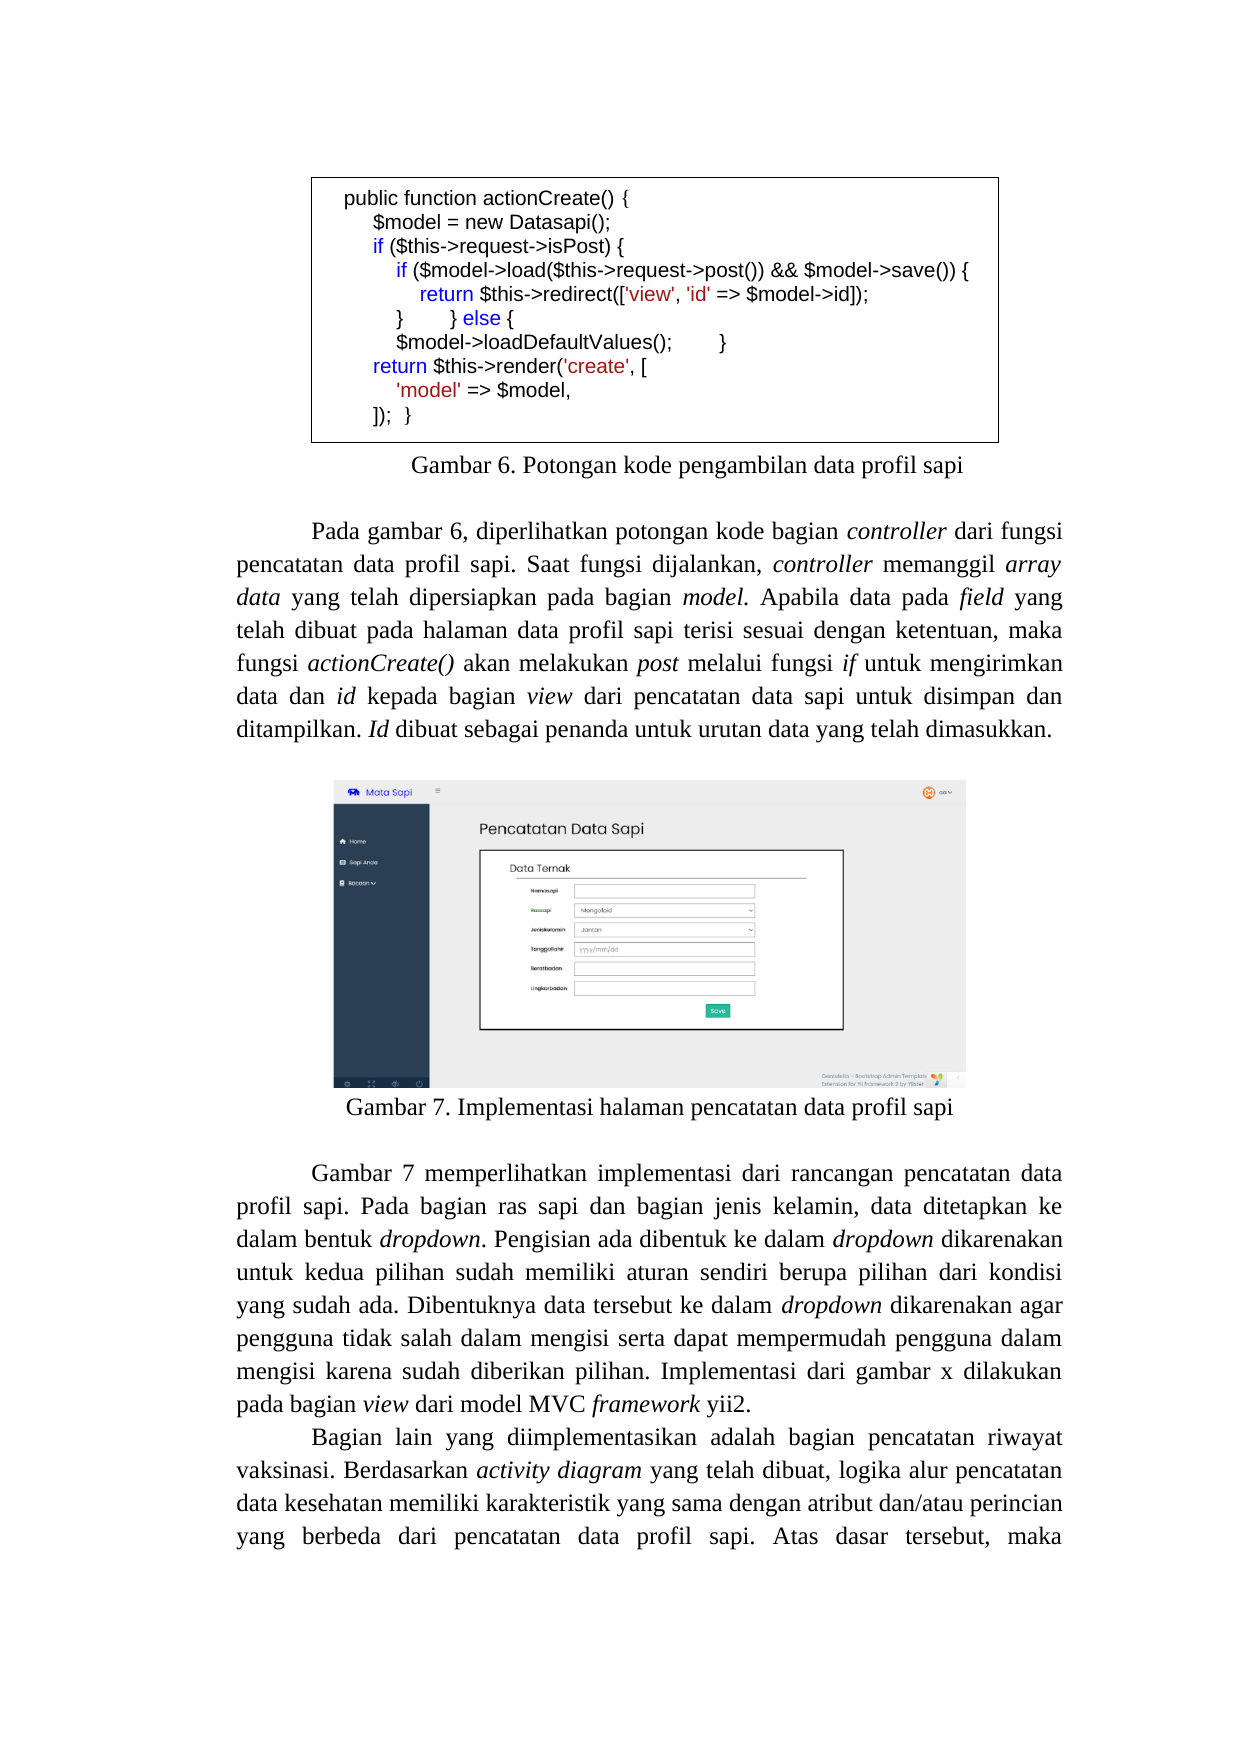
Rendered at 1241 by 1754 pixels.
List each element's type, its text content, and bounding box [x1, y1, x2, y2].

text Gambar 7 memperlihatkan implementasi dari rancangan pencatatan data profil sapi. Pada bagian ras sapi dan bagian jenis kelamin, data ditetapkan ke dalam bentuk dropdown. Pengisian ada dibentuk ke dalam dropdown dikarenakan untuk kedua pilihan sudah memiliki aturan sendiri berupa pilihan dari kondisi yang sudah ada. Dibentuknya data tersebut ke dalam dropdown dikarenakan agar pengguna tidak salah dalam mengisi serta dapat mempermudah pengguna dalam mengisi karena sudah diberikan pilihan. Implementasi dari gambar x dilakukan pada bagian view dari model MVC framework yii2. [236, 1158, 1063, 1418]
text Pada gambar 6, diperlihatkan potongan kode bagian controller dari fungsi pencatatan data profil sapi. Saat fungsi dijalankan, controller memanggil array data yang telah dipersiapkan pada bagian model. Apabila data pada field yang telah dibuat pada halaman data profil sapi terisi sesuai dengan ketentuan, maka fungsi actionCreate() akan melakukan post melalui fungsi if untuk mengirimkan data dan id kepada bagian view dari pencatatan data sapi untuk disimpan dan ditampilkan. Id dibuat sebagai penanda untuk urutan data yang telah dimasukkan. [236, 516, 1063, 743]
picture [333, 780, 966, 1088]
text Gambar 7. Implementasi halaman pencatatan data profil sapi [236, 1092, 1063, 1121]
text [236, 1422, 1063, 1550]
text Gambar 6. Potongan kode pengambilan data profil sapi [311, 450, 1063, 479]
